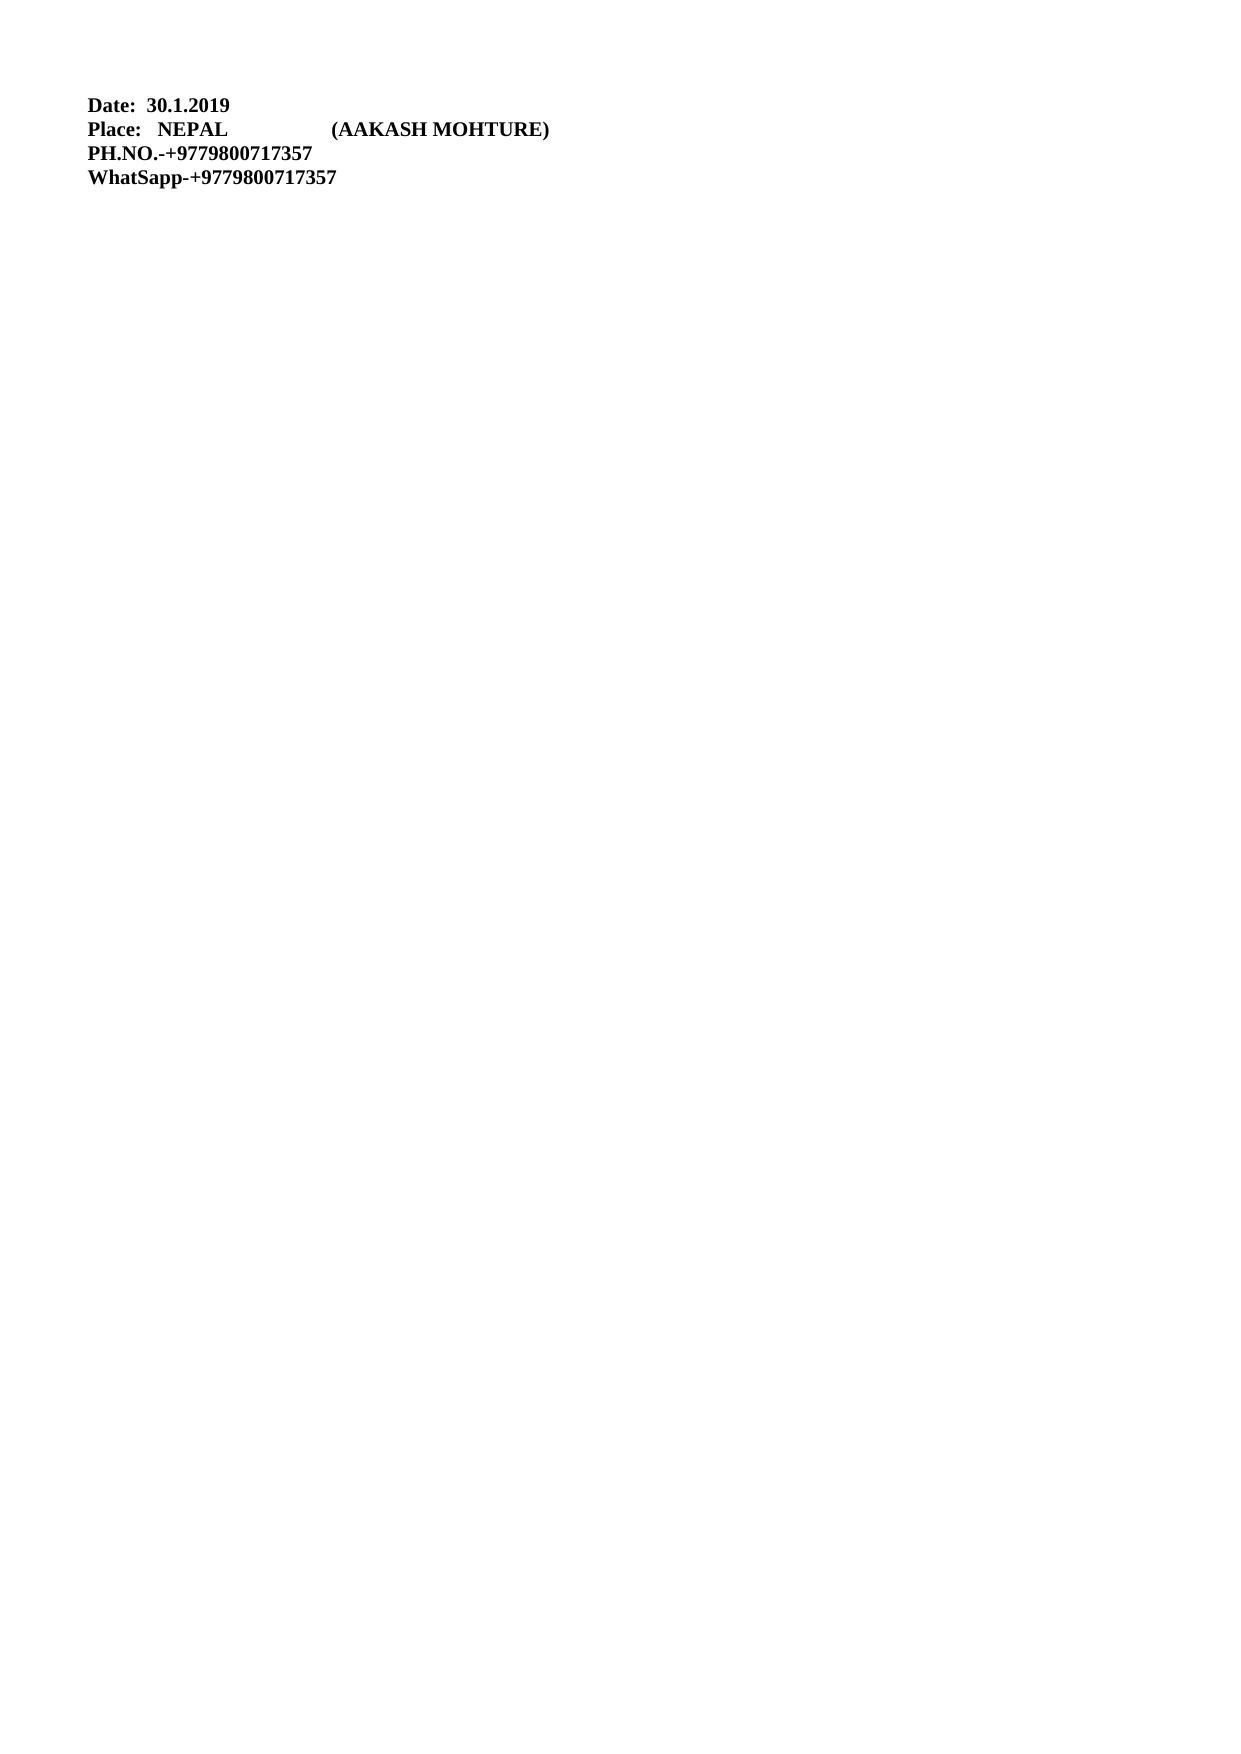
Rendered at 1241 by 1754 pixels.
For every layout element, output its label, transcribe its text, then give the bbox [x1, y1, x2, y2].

text PH.NO.-+9779800717357 [87, 141, 1090, 165]
text Date: 30.1.2019 [87, 92, 1090, 117]
text Place: NEPAL (AAKASH MOHTURE) [87, 117, 1090, 141]
text WhatSapp-+9779800717357 [87, 165, 1090, 189]
